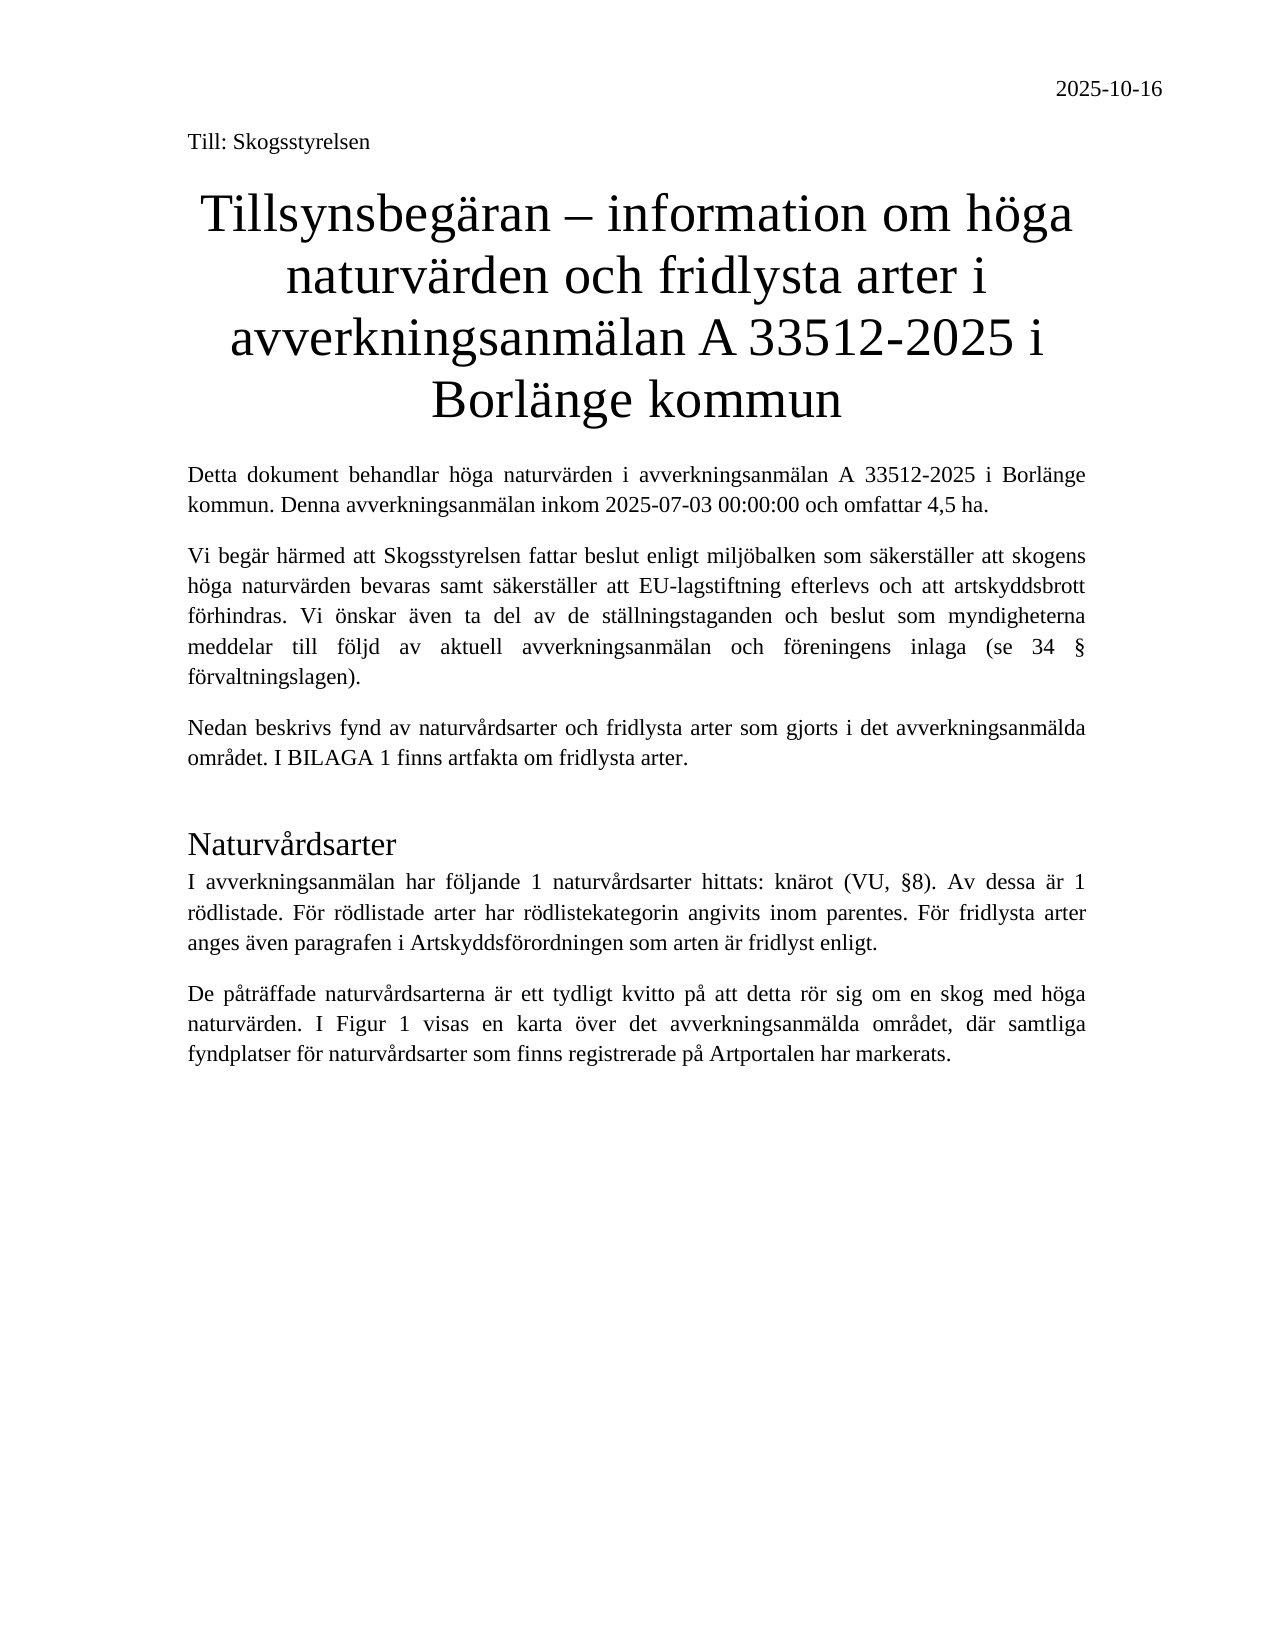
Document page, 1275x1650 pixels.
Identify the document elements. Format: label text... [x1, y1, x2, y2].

text I avverkningsanmälan har följande 1 naturvårdsarter hittats: knärot (VU, §8). Av dessa är 1 rödlistade. För rödlistade arter har rödlistekategorin angivits inom parentes. För fridlysta arter anges även paragrafen i Artskyddsförordningen som arten är fridlyst enligt. [187, 868, 1087, 955]
text Detta dokument behandlar höga naturvärden i avverkningsanmälan A 33512-2025 i Borlänge kommun. Denna avverkningsanmälan inkom 2025-07-03 00:00:00 och omfattar 4,5 ha. [187, 461, 1087, 517]
text Vi begär härmed att Skogsstyrelsen fattar beslut enligt miljöbalken som säkerställer att skogens höga naturvärden bevaras samt säkerställer att EU-lagstiftning efterlevs och att artskyddsbrott förhindras. Vi önskar även ta del av de ställningstaganden och beslut som myndigheterna meddelar till följd av aktuell avverkningsanmälan och föreningens inlaga (se 34 § förvaltningslagen). [187, 542, 1087, 689]
text De påträffade naturvårdsarterna är ett tydligt kvitto på att detta rör sig om en skog med höga naturvärden. I Figur 1 visas en karta över det avverkningsanmälda området, där samtliga fyndplatser för naturvårdsarter som finns registrerade på Artportalen har markerats. [187, 980, 1087, 1067]
subtitle Naturvårdsarter [187, 824, 1087, 863]
text Nedan beskrivs fynd av naturvårdsarter och fridlysta arter som gjorts i det avverkningsanmälda området. I BILAGA 1 finns artfakta om fridlysta arter. [187, 714, 1087, 771]
title Tillsynsbegäran – information om höga naturvärden och fridlysta arter i avverkningsanmälan A 33512-2025 i Borlänge kommun [187, 180, 1087, 429]
